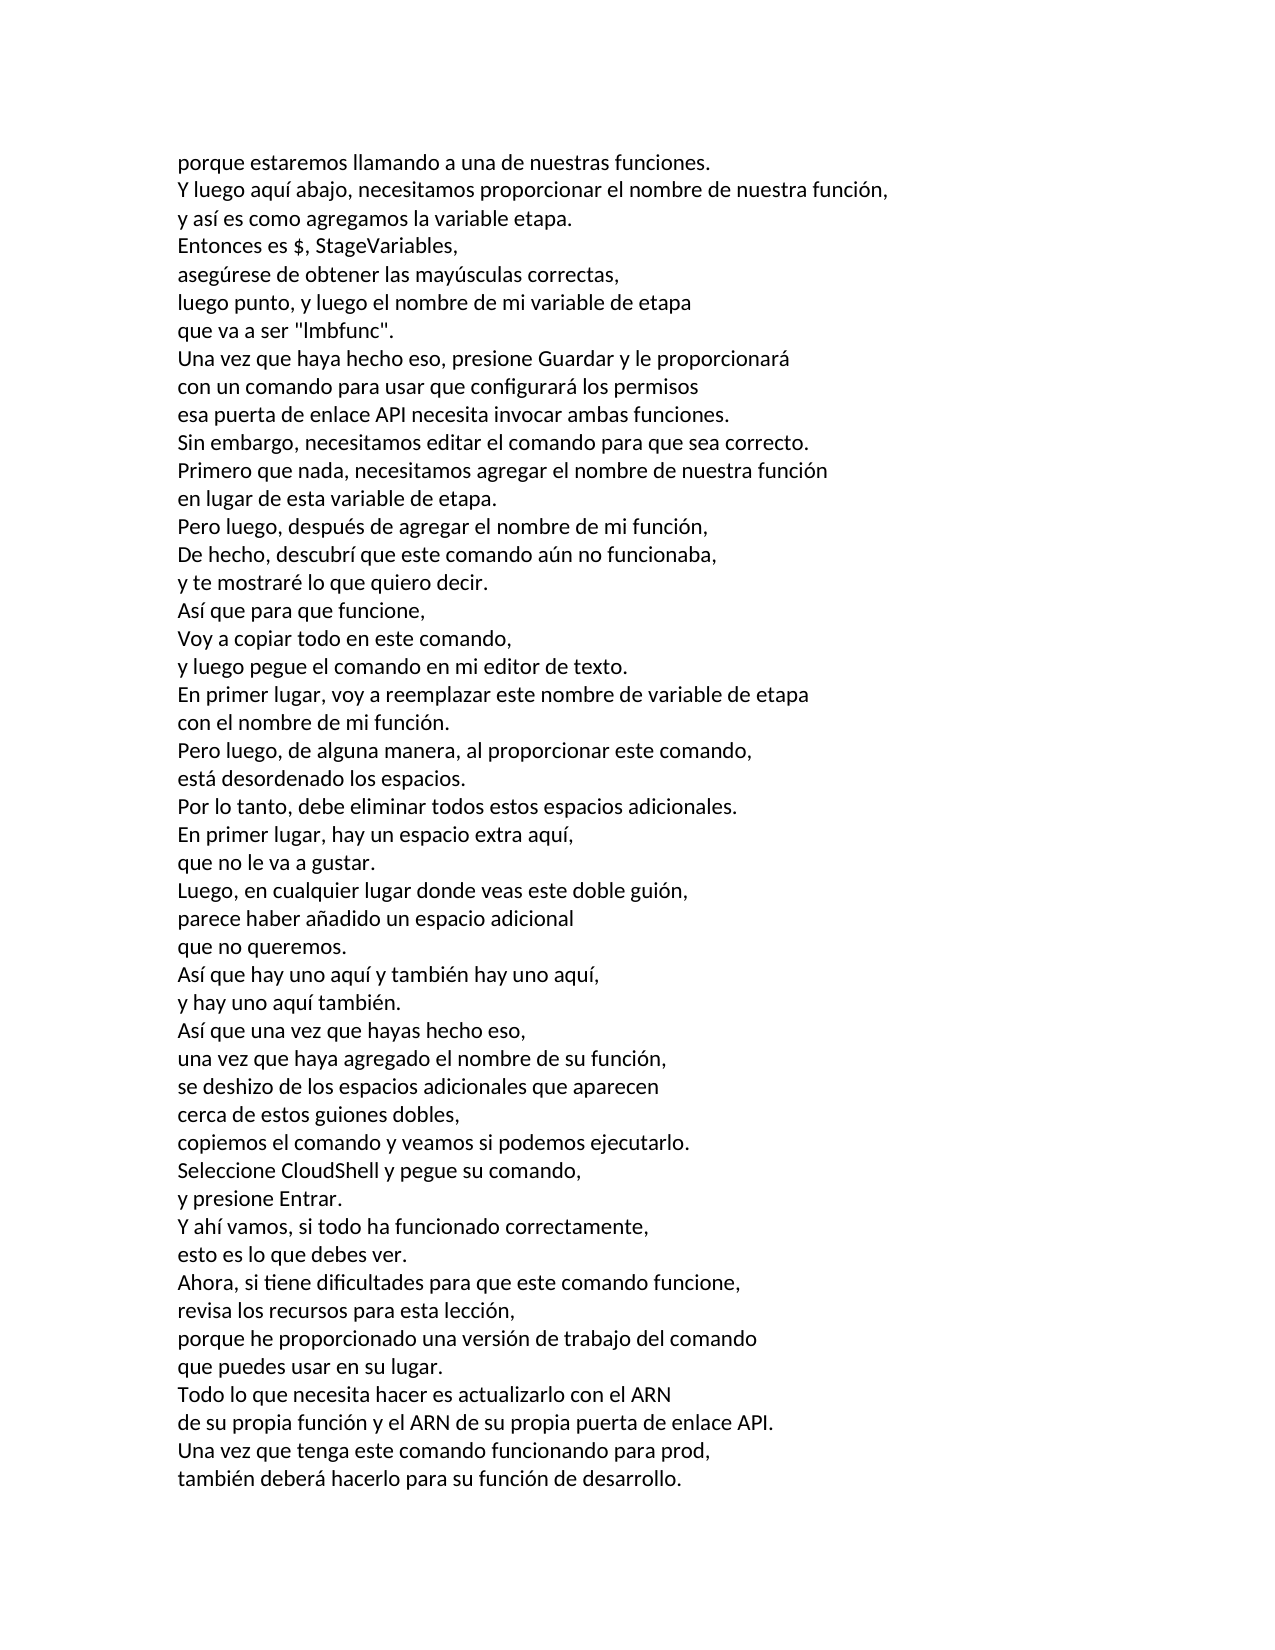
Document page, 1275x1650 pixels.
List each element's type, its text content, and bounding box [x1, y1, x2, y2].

text con un comando para usar que configurará los permisos [177, 372, 1098, 400]
text Así que hay uno aquí y también hay uno aquí, [177, 960, 1098, 988]
text porque he proporcionado una versión de trabajo del comando [177, 1324, 1098, 1352]
text Ahora, si tiene dificultades para que este comando funcione, [177, 1268, 1098, 1296]
text cerca de estos guiones dobles, [177, 1100, 1098, 1128]
text y hay uno aquí también. [177, 988, 1098, 1016]
text parece haber añadido un espacio adicional [177, 904, 1098, 932]
text y luego pegue el comando en mi editor de texto. [177, 652, 1098, 680]
text porque estaremos llamando a una de nuestras funciones. [177, 148, 1098, 176]
text Pero luego, de alguna manera, al proporcionar este comando, [177, 736, 1098, 764]
text Así que una vez que hayas hecho eso, [177, 1016, 1098, 1044]
text Luego, en cualquier lugar donde veas este doble guión, [177, 876, 1098, 904]
text Primero que nada, necesitamos agregar el nombre de nuestra función [177, 456, 1098, 484]
text una vez que haya agregado el nombre de su función, [177, 1044, 1098, 1072]
text que va a ser "lmbfunc". [177, 316, 1098, 344]
text luego punto, y luego el nombre de mi variable de etapa [177, 288, 1098, 316]
text esa puerta de enlace API necesita invocar ambas funciones. [177, 400, 1098, 428]
text con el nombre de mi función. [177, 708, 1098, 736]
text que no le va a gustar. [177, 848, 1098, 876]
text En primer lugar, voy a reemplazar este nombre de variable de etapa [177, 680, 1098, 708]
text Pero luego, después de agregar el nombre de mi función, [177, 512, 1098, 540]
text Entonces es $, StageVariables, [177, 232, 1098, 260]
text copiemos el comando y veamos si podemos ejecutarlo. [177, 1128, 1098, 1156]
text Por lo tanto, debe eliminar todos estos espacios adicionales. [177, 792, 1098, 820]
text y te mostraré lo que quiero decir. [177, 568, 1098, 596]
text asegúrese de obtener las mayúsculas correctas, [177, 260, 1098, 288]
text que no queremos. [177, 932, 1098, 960]
text revisa los recursos para esta lección, [177, 1296, 1098, 1324]
text Sin embargo, necesitamos editar el comando para que sea correcto. [177, 428, 1098, 456]
text Y luego aquí abajo, necesitamos proporcionar el nombre de nuestra función, [177, 176, 1098, 204]
text Todo lo que necesita hacer es actualizarlo con el ARN [177, 1381, 1098, 1408]
text también deberá hacerlo para su función de desarrollo. [177, 1464, 1098, 1493]
text en lugar de esta variable de etapa. [177, 484, 1098, 512]
text y presione Entrar. [177, 1184, 1098, 1212]
text Seleccione CloudShell y pegue su comando, [177, 1156, 1098, 1184]
text Así que para que funcione, [177, 596, 1098, 624]
text que puedes usar en su lugar. [177, 1352, 1098, 1381]
text En primer lugar, hay un espacio extra aquí, [177, 820, 1098, 848]
text esto es lo que debes ver. [177, 1240, 1098, 1268]
text Una vez que tenga este comando funcionando para prod, [177, 1437, 1098, 1464]
text Una vez que haya hecho eso, presione Guardar y le proporcionará [177, 344, 1098, 372]
text Voy a copiar todo en este comando, [177, 624, 1098, 652]
text y así es como agregamos la variable etapa. [177, 204, 1098, 232]
text está desordenado los espacios. [177, 764, 1098, 792]
text De hecho, descubrí que este comando aún no funcionaba, [177, 540, 1098, 568]
text de su propia función y el ARN de su propia puerta de enlace API. [177, 1408, 1098, 1437]
text se deshizo de los espacios adicionales que aparecen [177, 1072, 1098, 1100]
text Y ahí vamos, si todo ha funcionado correctamente, [177, 1212, 1098, 1240]
